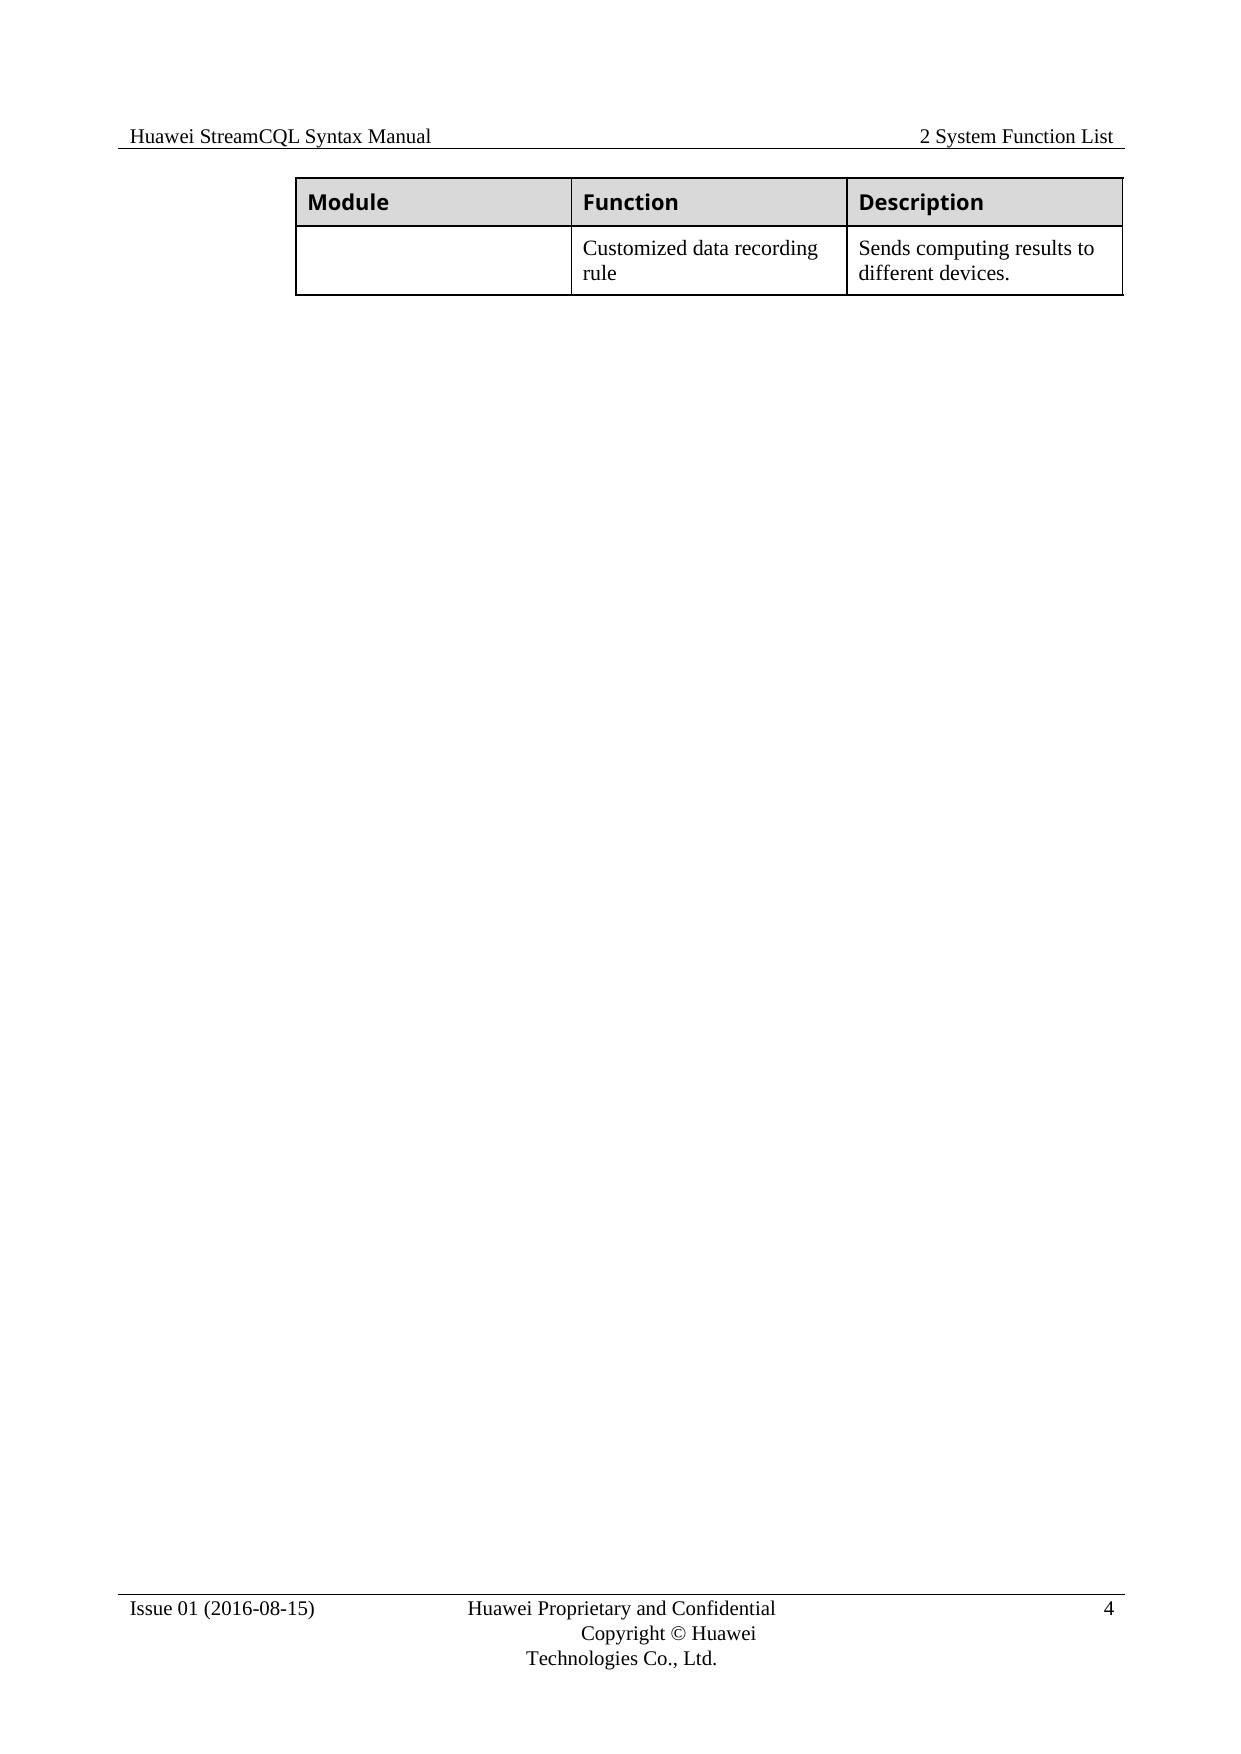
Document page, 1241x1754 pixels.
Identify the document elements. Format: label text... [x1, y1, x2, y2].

table_cell Customized data recording rule [572, 227, 846, 294]
table_header Description [848, 179, 1122, 225]
table_header Module [297, 179, 571, 225]
table_cell Sends computing results to different devices. [848, 227, 1122, 294]
table_header Function [572, 179, 846, 225]
